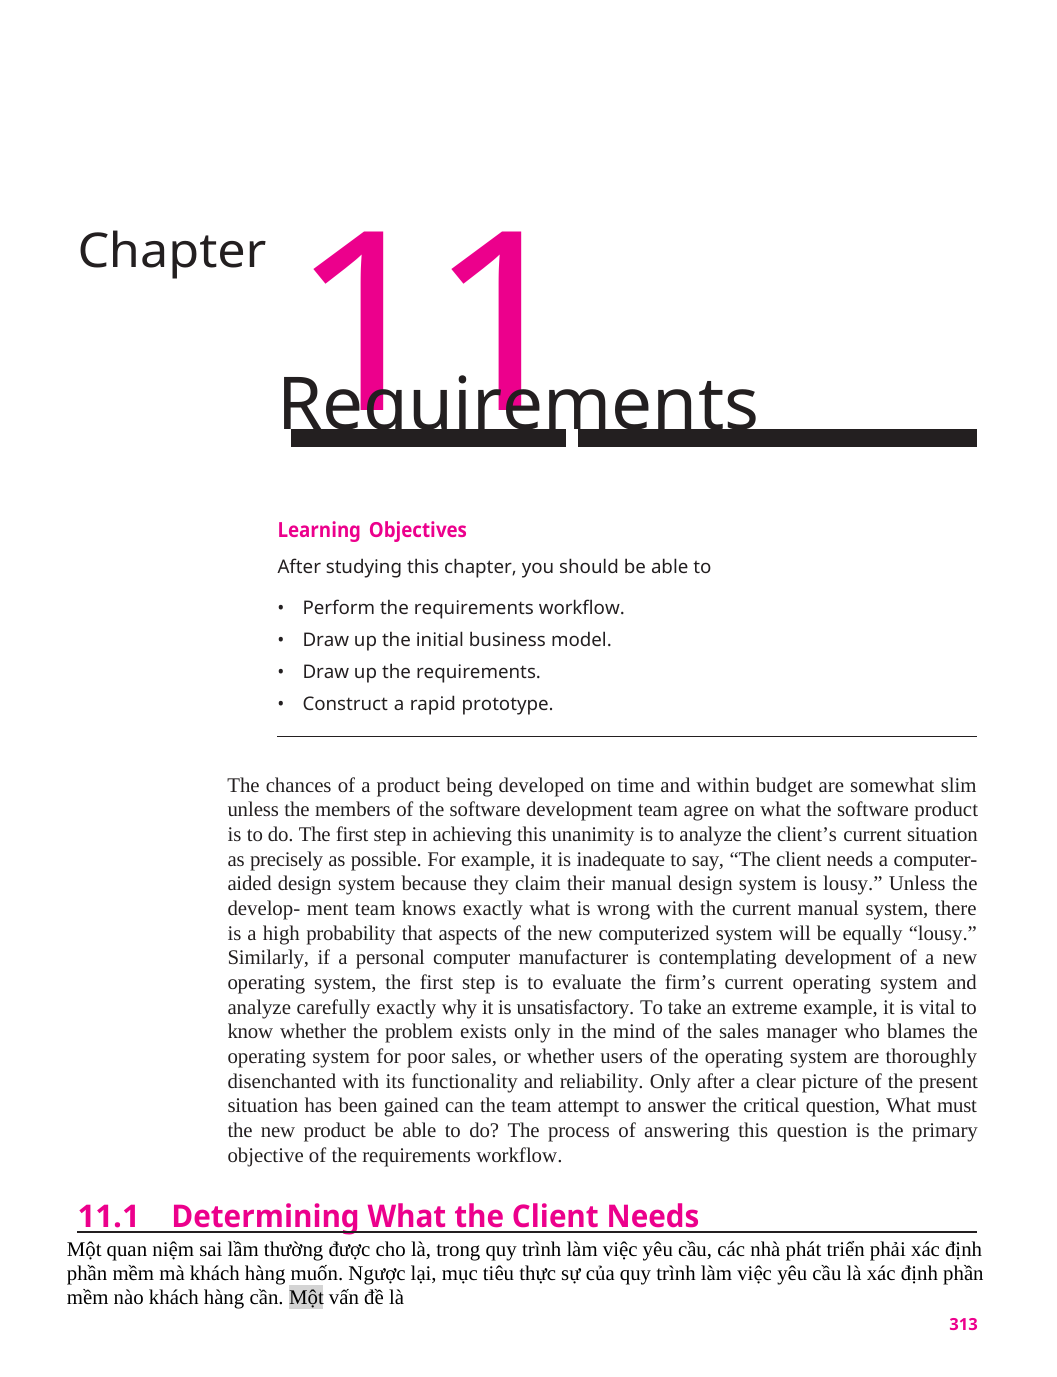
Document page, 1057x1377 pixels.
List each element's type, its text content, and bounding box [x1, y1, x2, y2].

text The chances of a product being developed on time and within budget are somewhat slim unless the members of the software development team agree on what the software product is to do. The first step in achieving this unanimity is to analyze the client’s current situation as precisely as possible. For example, it is inadequate to say, “The client needs a computer-aided design system because they claim their manual design system is lousy.” Unless the develop- ment team knows exactly what is wrong with the current manual system, there is a high probability that aspects of the new computerized system will be equally “lousy.” Similarly, if a personal computer manufacturer is contemplating development of a new operating system, the first step is to evaluate the firm’s current operating system and analyze carefully exactly why it is unsatisfactory. To take an extreme example, it is vital to know whether the problem exists only in the mind of the sales manager who blames the operating system for poor sales, or whether users of the operating system are thoroughly disenchanted with its functionality and reliability. Only after a clear picture of the present situation has been gained can the team attempt to answer the critical question, What must the new product be able to do? The process of answering this question is the primary objective of the requirements workflow. [227, 772, 978, 1167]
list Draw up the initial business model. [277, 626, 989, 652]
list Draw up the requirements. [277, 658, 989, 684]
text Một quan niệm sai lầm thường được cho là, trong quy trình làm việc yêu cầu, các nhà phát triển phải xác định phần mềm mà khách hàng muốn. Ngược lại, mục tiêu thực sự của quy trình làm việc yêu cầu là xác định phần mềm nào khách hàng cần. Một vấn đề là [67, 1237, 989, 1309]
subtitle Requirements [277, 352, 989, 451]
list Perform the requirements workflow. [277, 594, 989, 620]
text Learning Objectives [277, 515, 989, 543]
text After studying this chapter, you should be able to [277, 554, 989, 579]
text 313 [211, 1313, 978, 1335]
text 11.1 Determining What the Client Needs [77, 1194, 989, 1237]
list Construct a rapid prototype. [277, 690, 989, 716]
text Chapter 11 [77, 27, 989, 327]
